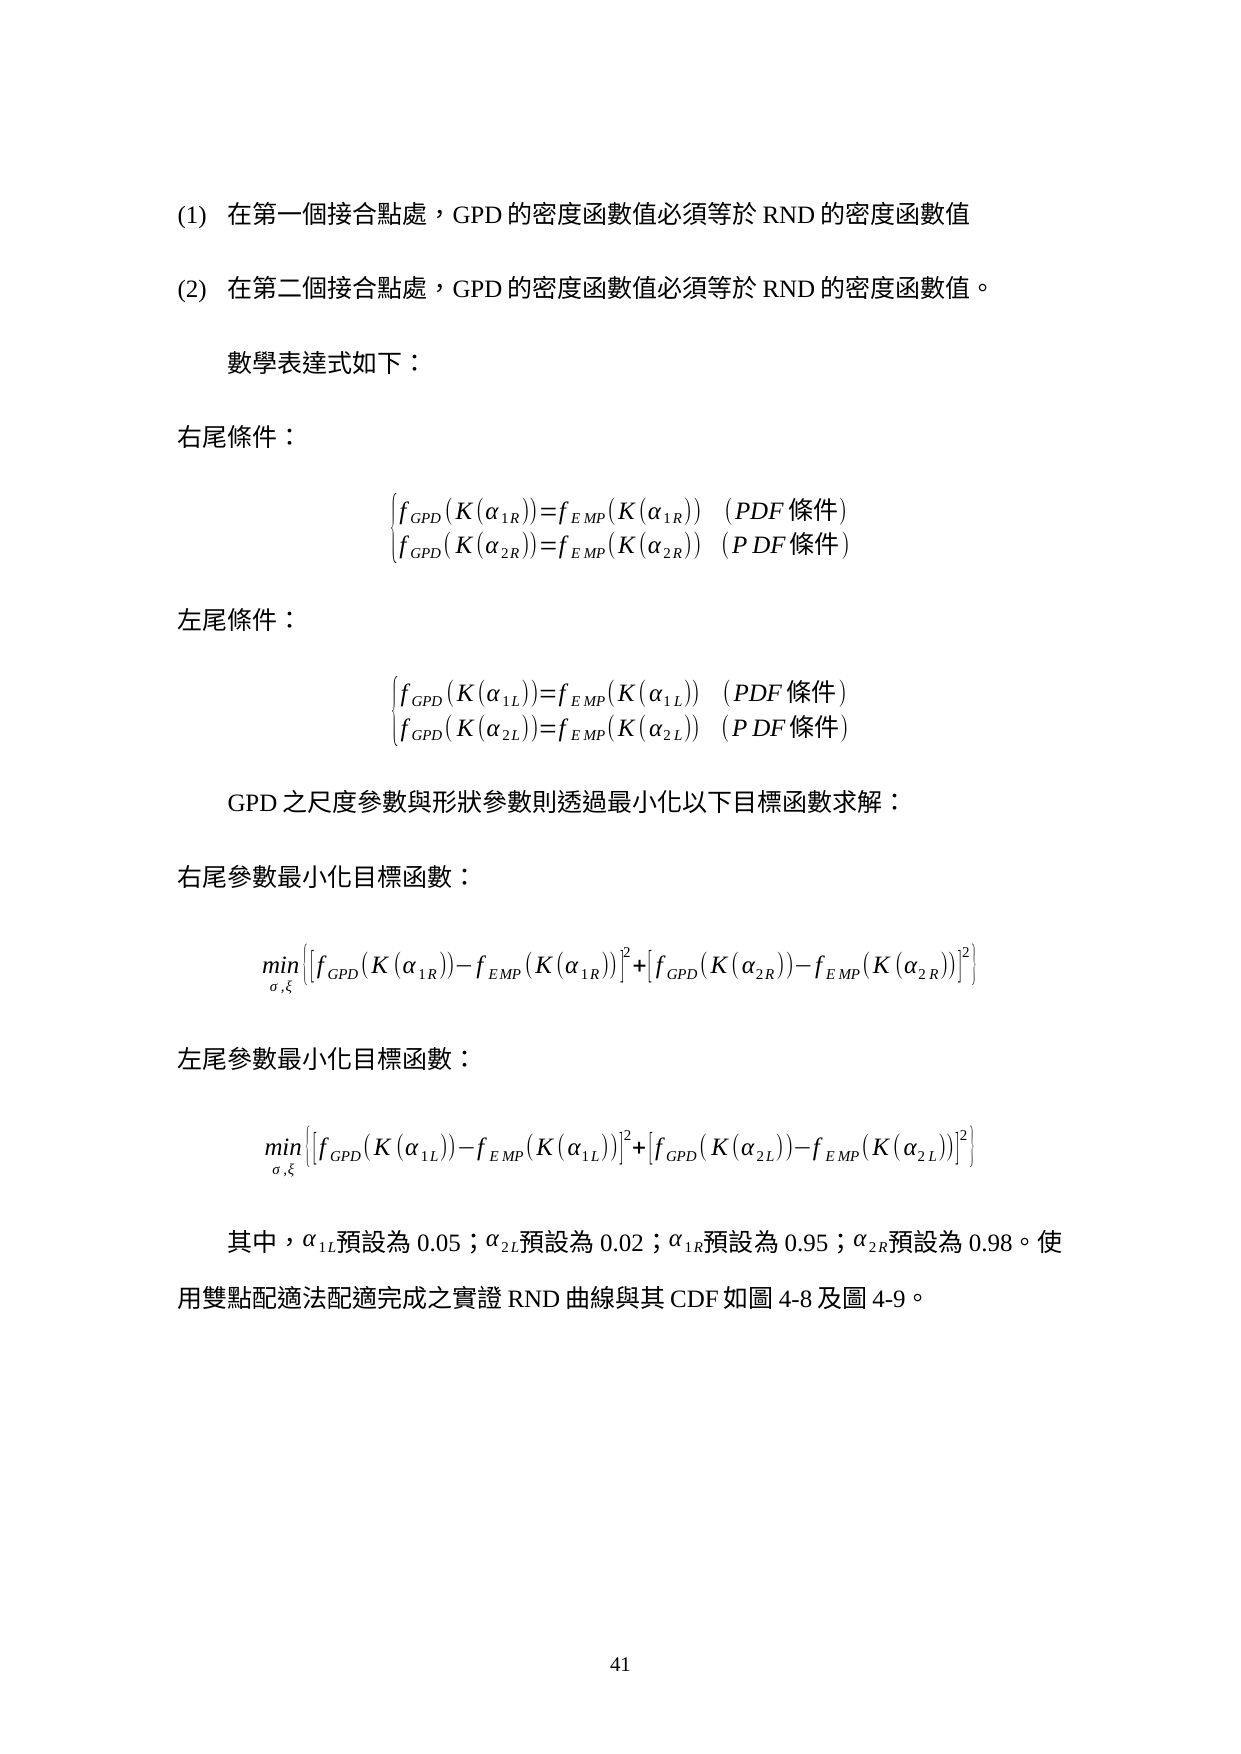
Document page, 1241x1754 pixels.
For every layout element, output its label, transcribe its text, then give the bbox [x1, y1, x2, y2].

list 在第二個接合點處，GPD的密度函數值必須等於RND的密度函數值。 [177, 268, 1063, 306]
text 左尾條件： [177, 599, 1063, 637]
text 右尾參數最小化目標函數： [177, 856, 1063, 894]
list 在第一個接合點處，GPD的密度函數值必須等於RND的密度函數值 [177, 194, 1063, 231]
text 數學表達式如下： [177, 343, 1063, 380]
text 右尾條件： [177, 417, 1063, 454]
text 左尾參數最小化目標函數： [177, 1039, 1063, 1076]
text 其中，預設為0.05；預設為0.02；預設為0.95；預設為0.98。使用雙點配適法配適完成之實證RND曲線與其CDF如圖4-8及圖4-9。 [177, 1221, 1063, 1315]
text GPD之尺度參數與形狀參數則透過最小化以下目標函數求解： [177, 782, 1063, 819]
